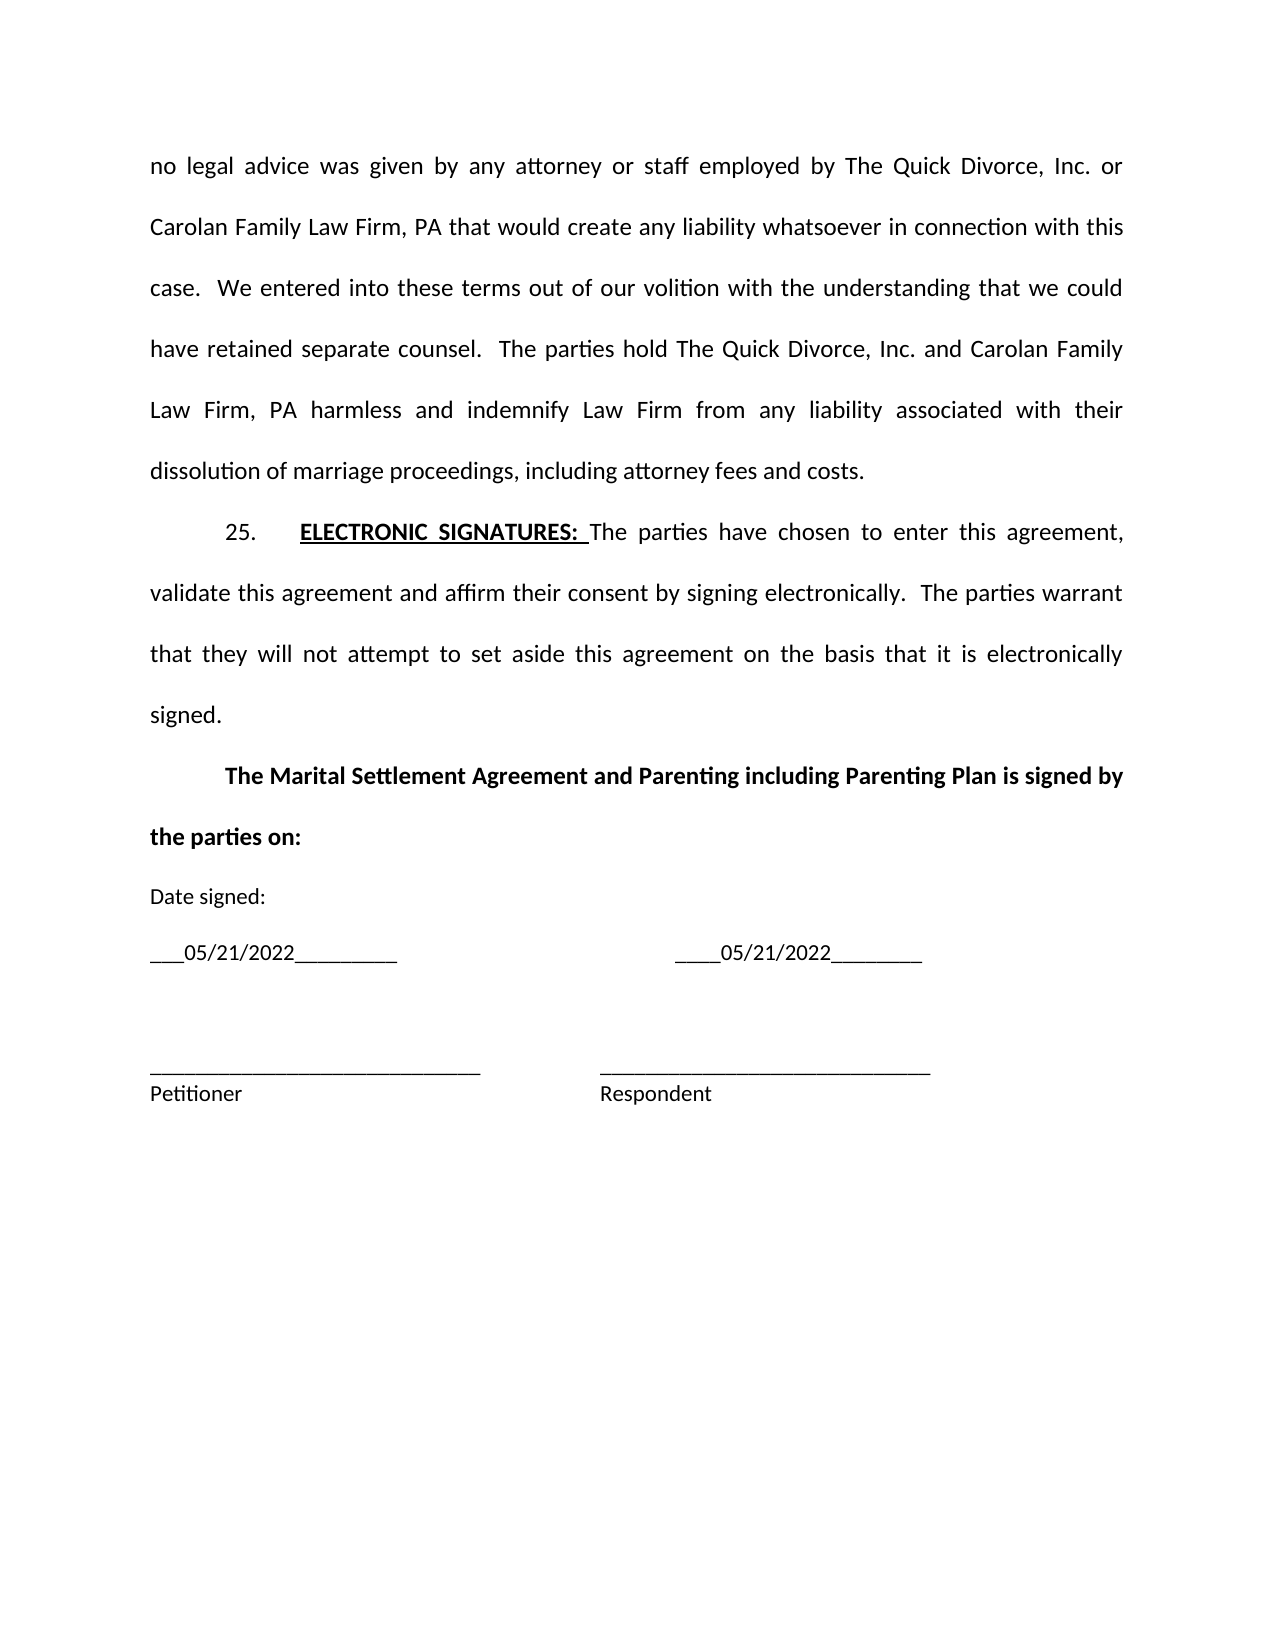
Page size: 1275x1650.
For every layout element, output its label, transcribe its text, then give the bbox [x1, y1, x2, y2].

text ___05/21/2022_________ ____05/21/2022________ [150, 938, 1125, 967]
text 25. ELECTRONIC SIGNATURES: The parties have chosen to enter this agreement, validate this agreement and affirm their consent by signing electronically. The parties warrant that they will not attempt to set aside this agreement on the basis that it is electronically signed. [150, 516, 1125, 730]
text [150, 150, 1125, 486]
text _____________________________ _____________________________ [150, 1051, 1125, 1079]
text Date signed: [150, 882, 1125, 911]
text The Marital Settlement Agreement and Parenting including Parenting Plan is signed by the parties on: [150, 760, 1125, 852]
text Petitioner Respondent [150, 1079, 1125, 1107]
